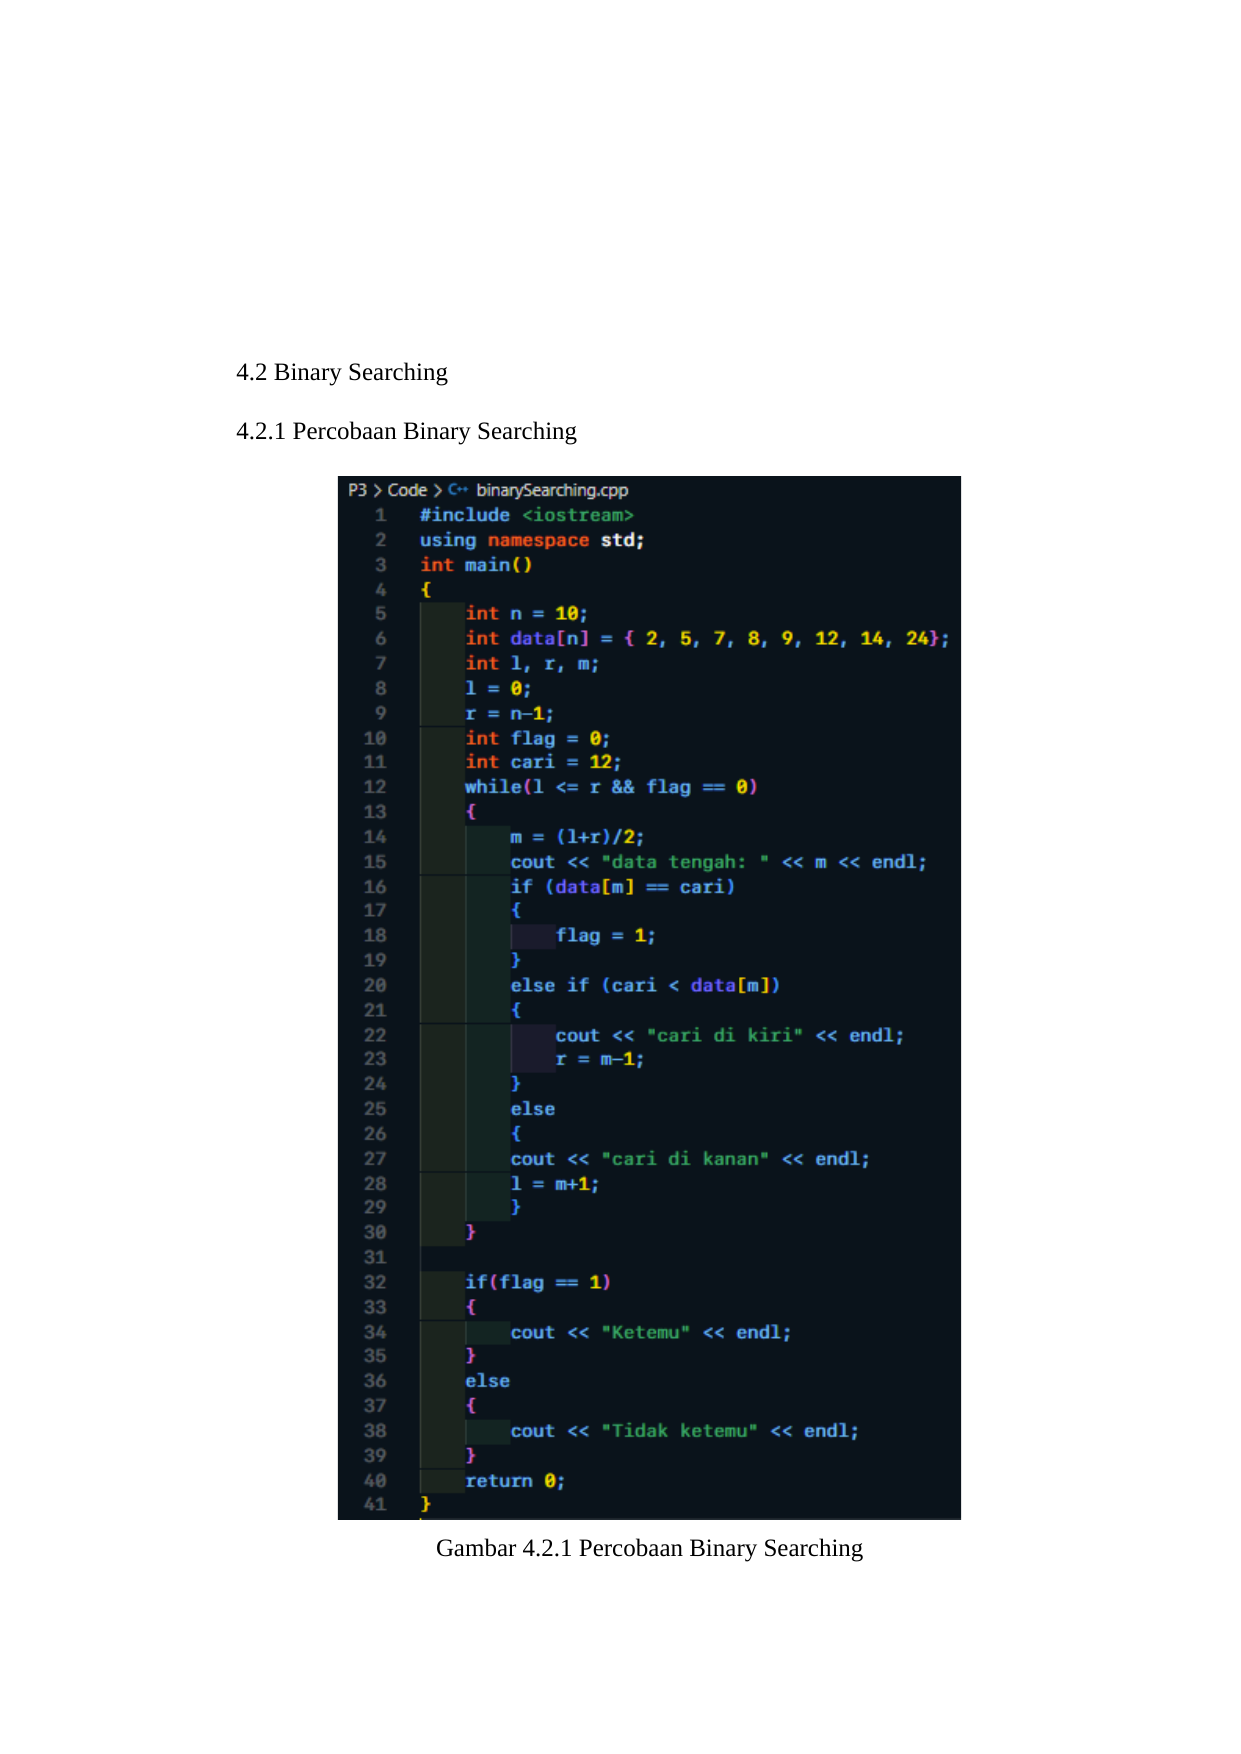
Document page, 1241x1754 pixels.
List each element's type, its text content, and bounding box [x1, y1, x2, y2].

text 4.2 Binary Searching [236, 357, 1063, 385]
picture [337, 476, 962, 1520]
text Gambar 4.2.1 Percobaan Binary Searching [236, 1533, 1063, 1562]
text 4.2.1 Percobaan Binary Searching [236, 416, 1063, 445]
